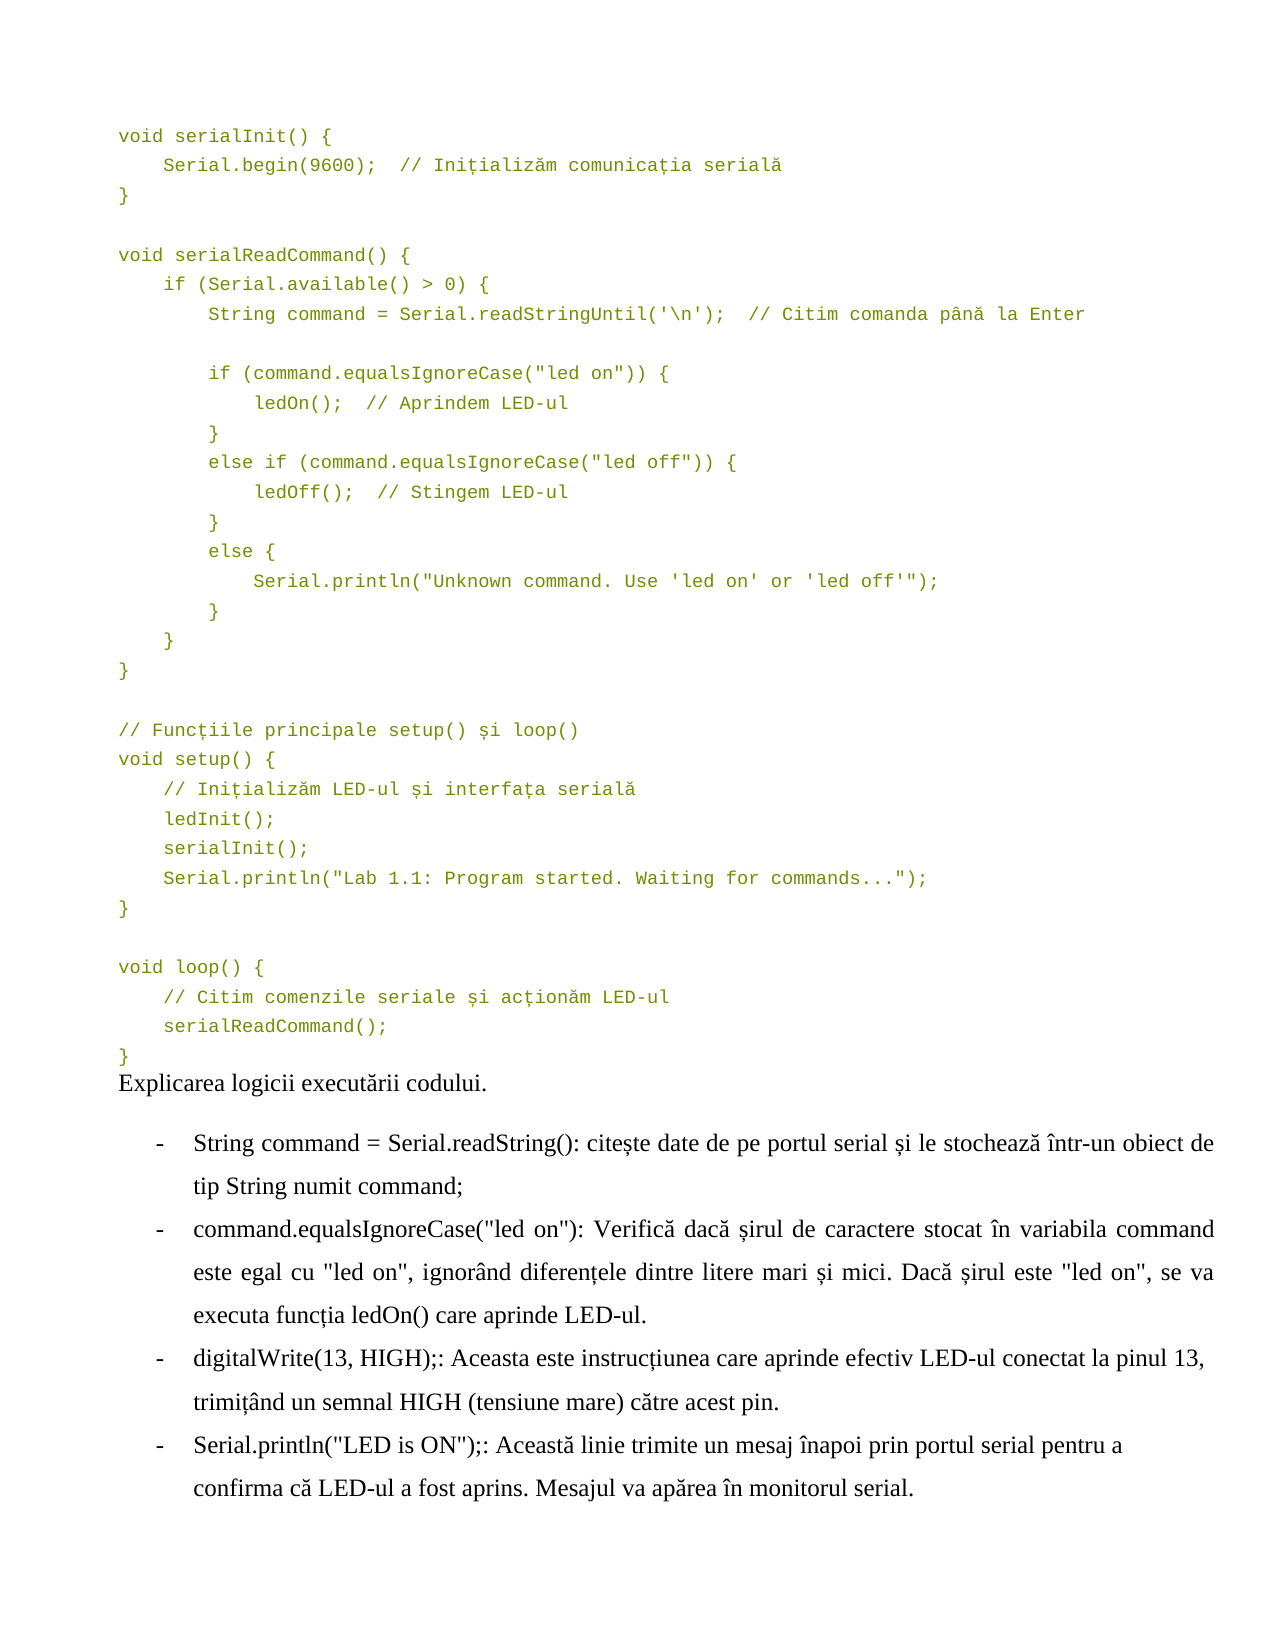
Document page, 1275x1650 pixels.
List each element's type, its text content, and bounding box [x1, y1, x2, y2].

text ledOff(); // Stingem LED-ul [118, 474, 1216, 504]
list command.equalsIgnoreCase("led on"): Verifică dacă șirul de caractere stocat în variabila command este egal cu "led on", ignorând diferențele dintre litere mari și mici. Dacă șirul este "led on", se va executa funcția ledOn() care aprinde LED-ul. [156, 1214, 1216, 1329]
text void serialInit() { [118, 118, 1216, 148]
text } [118, 890, 1216, 920]
list Serial.println("LED is ON");: Această linie trimite un mesaj înapoi prin portul serial pentru a confirma că LED-ul a fost aprins. Mesajul va apărea în monitorul serial. [156, 1430, 1216, 1502]
text } [118, 593, 1216, 623]
text Serial.begin(9600); // Inițializăm comunicația serială [118, 148, 1216, 177]
text ledInit(); [118, 801, 1216, 831]
text else { [118, 534, 1216, 563]
text } [118, 652, 1216, 682]
text void loop() { [118, 949, 1216, 979]
text void setup() { [118, 742, 1216, 771]
text Explicarea logicii executării codului. [118, 1068, 1216, 1097]
text serialReadCommand(); [118, 1009, 1216, 1038]
text } [118, 177, 1216, 207]
text if (Serial.available() > 0) { [118, 267, 1216, 296]
text } [118, 504, 1216, 534]
text ledOn(); // Aprindem LED-ul [118, 385, 1216, 415]
text } [118, 623, 1216, 652]
text void serialReadCommand() { [118, 237, 1216, 267]
text String command = Serial.readStringUntil('\n'); // Citim comanda până la Enter [118, 296, 1216, 326]
text // Funcțiile principale setup() și loop() [118, 712, 1216, 742]
text // Inițializăm LED-ul și interfața serială [118, 771, 1216, 801]
text } [118, 415, 1216, 445]
list String command = Serial.readString(): citește date de pe portul serial și le stochează într-un obiect de tip String numit command; [156, 1128, 1216, 1200]
text Serial.println("Lab 1.1: Program started. Waiting for commands..."); [118, 860, 1216, 890]
text // Citim comenzile seriale și acționăm LED-ul [118, 979, 1216, 1009]
text Serial.println("Unknown command. Use 'led on' or 'led off'"); [118, 563, 1216, 593]
text else if (command.equalsIgnoreCase("led off")) { [118, 445, 1216, 474]
text serialInit(); [118, 831, 1216, 860]
text if (command.equalsIgnoreCase("led on")) { [118, 356, 1216, 385]
list digitalWrite(13, HIGH);: Aceasta este instrucțiunea care aprinde efectiv LED-ul conectat la pinul 13, trimițând un semnal HIGH (tensiune mare) către acest pin. [156, 1343, 1216, 1415]
text } [118, 1038, 1216, 1068]
